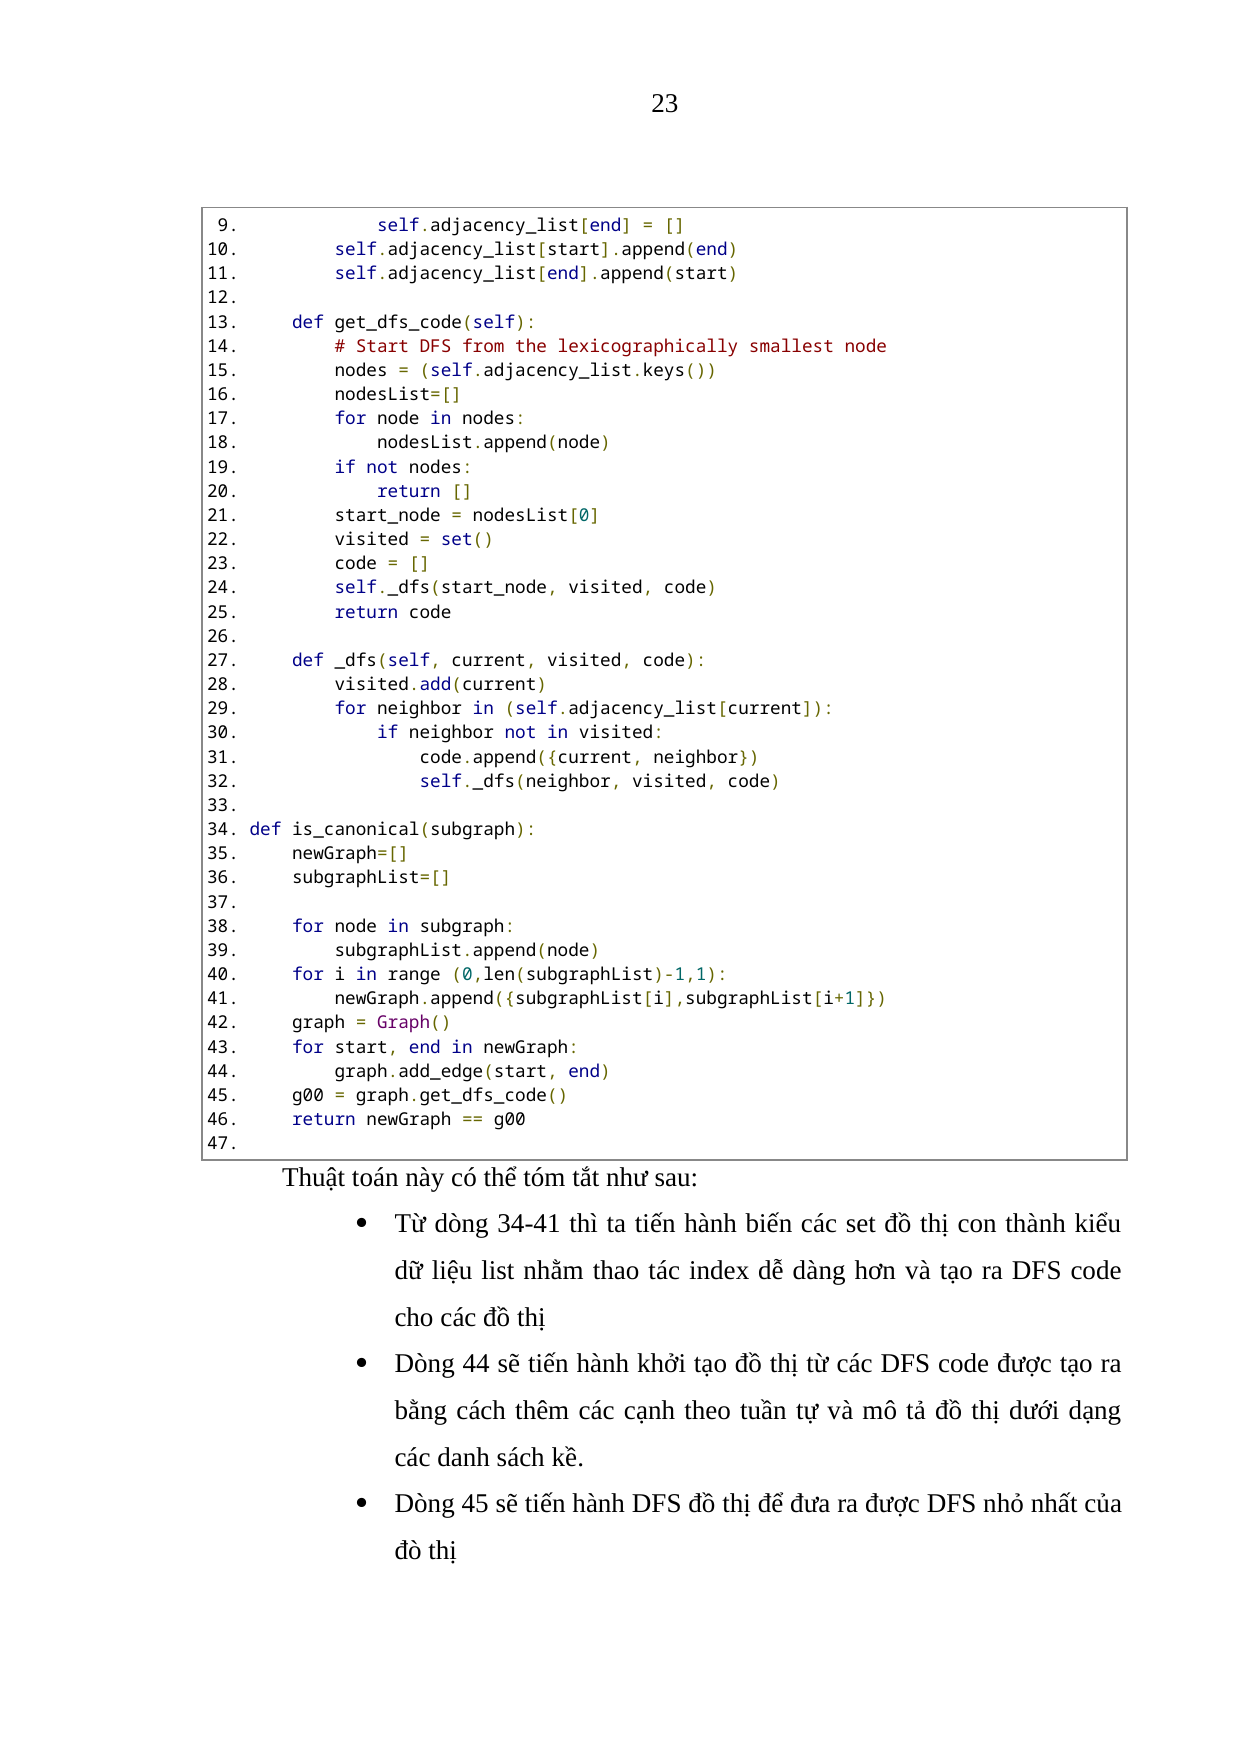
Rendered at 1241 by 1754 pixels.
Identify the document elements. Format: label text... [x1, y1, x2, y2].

text 33. [207, 792, 1122, 817]
text 43. for start, end in newGraph: [207, 1034, 1122, 1058]
text 36. subgraphList=[] [207, 865, 1122, 889]
text 32. self._dfs(neighbor, visited, code) [207, 768, 1122, 792]
text 15. nodes = (self.adjacency_list.keys()) [207, 357, 1122, 382]
text 35. newGraph=[] [207, 841, 1122, 865]
text 34. def is_canonical(subgraph): [207, 817, 1122, 841]
text 42. graph = Graph() [207, 1010, 1122, 1034]
text 37. [207, 889, 1122, 913]
text Thuật toán này có thể tóm tắt như sau: [207, 1161, 1122, 1192]
text 39. subgraphList.append(node) [207, 937, 1122, 962]
text 29. for neighbor in (self.adjacency_list[current]): [207, 696, 1122, 720]
list Từ dòng 34-41 thì ta tiến hành biến các set đồ thị con thành kiểu dữ liệu list nhằm thao tác index dễ dàng hơn và tạo ra DFS code cho các đồ thị [357, 1207, 1122, 1332]
list Dòng 45 sẽ tiến hành DFS đồ thị để đưa ra được DFS nhỏ nhất của đò thị [357, 1488, 1122, 1566]
text 26. [207, 623, 1122, 647]
list Dòng 44 sẽ tiến hành khởi tạo đồ thị từ các DFS code được tạo ra bằng cách thêm các cạnh theo tuần tự và mô tả đồ thị dưới dạng các danh sách kề. [357, 1347, 1122, 1472]
text 41. newGraph.append({subgraphList[i],subgraphList[i+1]}) [207, 986, 1122, 1010]
text 31. code.append({current, neighbor}) [207, 744, 1122, 768]
text 9. self.adjacency_list[end] = [] [203, 208, 1126, 237]
text 44. graph.add_edge(start, end) [207, 1058, 1122, 1082]
text 13. def get_dfs_code(self): [207, 309, 1122, 333]
text 25. return code [207, 599, 1122, 623]
text 19. if not nodes: [207, 454, 1122, 478]
text 23. code = [] [207, 551, 1122, 575]
text 45. g00 = graph.get_dfs_code() [207, 1082, 1122, 1107]
text 18. nodesList.append(node) [207, 430, 1122, 454]
text 28. visited.add(current) [207, 672, 1122, 696]
text 27. def _dfs(self, current, visited, code): [207, 647, 1122, 672]
text 30. if neighbor not in visited: [207, 720, 1122, 744]
text 38. for node in subgraph: [207, 913, 1122, 937]
text 46. return newGraph == g00 [207, 1107, 1122, 1125]
text 12. [207, 285, 1122, 309]
text 11. self.adjacency_list[end].append(start) [207, 261, 1122, 285]
text 24. self._dfs(start_node, visited, code) [207, 575, 1122, 599]
text 17. for node in nodes: [207, 406, 1122, 430]
text 21. start_node = nodesList[0] [207, 502, 1122, 527]
text 16. nodesList=[] [207, 382, 1122, 406]
text 10. self.adjacency_list[start].append(end) [207, 237, 1122, 261]
text 40. for i in range (0,len(subgraphList)-1,1): [207, 962, 1122, 986]
text 14. # Start DFS from the lexicographically smallest node [207, 333, 1122, 357]
text 22. visited = set() [207, 527, 1122, 551]
text 20. return [] [207, 478, 1122, 502]
text 47. [203, 1125, 1126, 1159]
